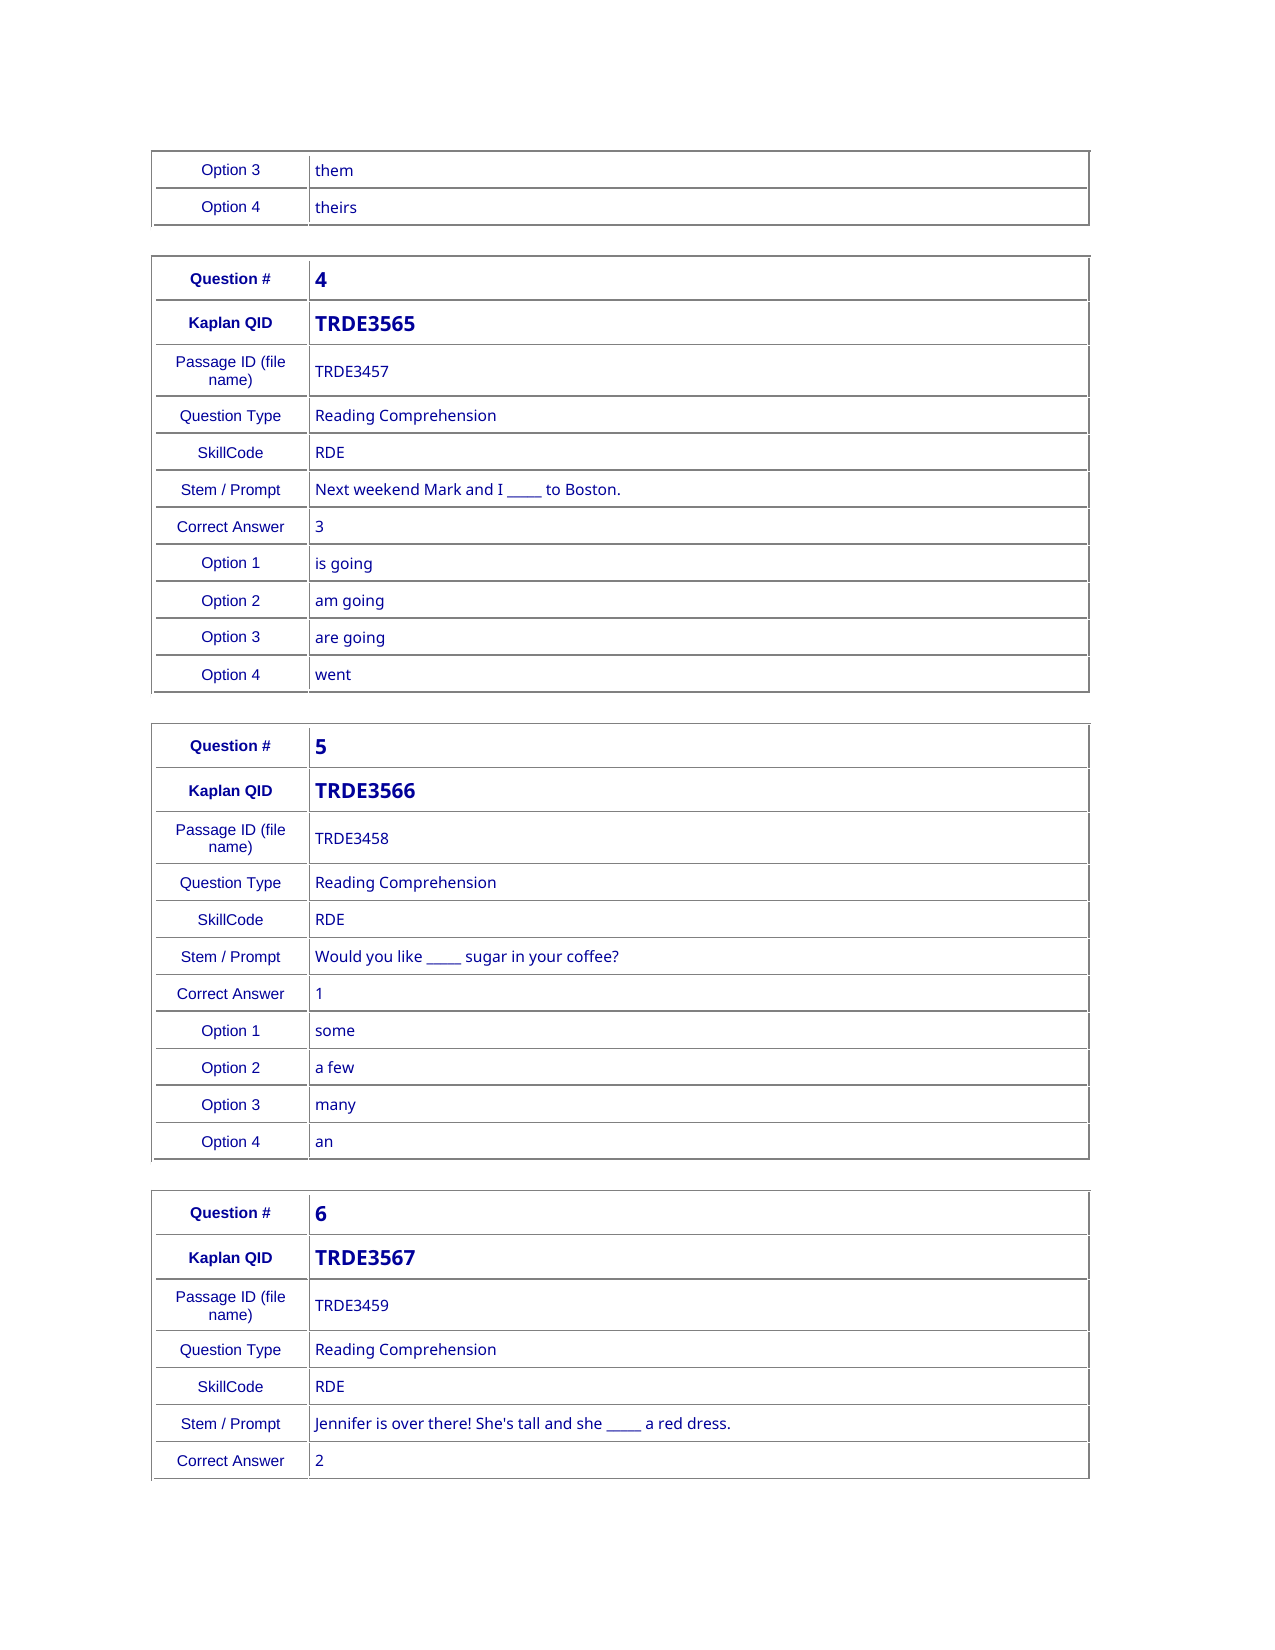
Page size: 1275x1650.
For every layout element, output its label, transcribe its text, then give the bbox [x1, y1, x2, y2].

table_cell Option 4 [154, 187, 308, 224]
table_cell Passage ID (file name) [152, 811, 308, 862]
table_cell Reading Comprehension [310, 395, 1089, 432]
table_cell Stem / Prompt [154, 469, 307, 506]
table_cell 1 [310, 974, 1089, 1010]
table_cell Correct Answer [152, 1441, 308, 1478]
table_cell Option 4 [154, 1121, 308, 1158]
table_cell TRDE3458 [309, 811, 1090, 862]
table_header 4 [309, 259, 1088, 299]
table_cell Reading Comprehension [310, 863, 1089, 899]
table_cell Option 1 [154, 543, 307, 580]
table_cell some [310, 1010, 1089, 1047]
table_cell Correct Answer [154, 974, 307, 1010]
table_cell Jennifer is over there! She's tall and she _____ a red dress. [309, 1404, 1090, 1441]
table_cell RDE [309, 1367, 1090, 1404]
table_cell is going [310, 543, 1089, 580]
table_cell Question Type [152, 1330, 308, 1367]
table_header 6 [309, 1193, 1088, 1234]
table_cell them [309, 153, 1088, 187]
table_cell Passage ID (file name) [154, 344, 307, 395]
table_cell RDE [310, 900, 1089, 936]
table_cell an [309, 1121, 1089, 1158]
table_cell Question Type [154, 863, 307, 899]
table_cell SkillCode [152, 1367, 308, 1404]
table_cell Kaplan QID [152, 767, 308, 811]
table_cell Question Type [154, 395, 307, 432]
table_cell SkillCode [154, 900, 307, 936]
table_cell are going [310, 617, 1089, 654]
table_cell Option 2 [154, 580, 307, 617]
table_cell Kaplan QID [152, 1234, 308, 1278]
table_header Question # [154, 726, 308, 767]
table_cell Option 3 [154, 153, 308, 187]
table_cell Stem / Prompt [154, 936, 307, 973]
table_cell Kaplan QID [154, 299, 307, 343]
table_cell TRDE3459 [310, 1278, 1090, 1330]
table_cell Reading Comprehension [309, 1330, 1090, 1367]
table_cell Option 1 [154, 1010, 307, 1047]
table_cell many [310, 1084, 1089, 1121]
table_cell Option 2 [154, 1048, 307, 1084]
table_cell TRDE3567 [309, 1234, 1090, 1278]
table_header Question # [154, 259, 308, 299]
table_cell Option 4 [154, 654, 308, 691]
table_cell RDE [310, 432, 1089, 469]
table_cell 3 [310, 506, 1089, 543]
table_cell Stem / Prompt [152, 1404, 308, 1441]
table_cell TRDE3565 [310, 299, 1089, 343]
table_cell 2 [309, 1441, 1090, 1478]
table_header 5 [309, 726, 1088, 767]
table_cell TRDE3566 [309, 767, 1090, 811]
table_cell theirs [309, 187, 1088, 224]
table_header Question # [154, 1193, 308, 1234]
table_cell Option 3 [154, 1084, 307, 1121]
table_cell Next weekend Mark and I _____ to Boston. [310, 469, 1089, 506]
table_cell SkillCode [154, 432, 307, 469]
table_cell TRDE3457 [310, 344, 1089, 395]
table_cell Correct Answer [154, 506, 307, 543]
table_cell went [309, 654, 1089, 691]
table_cell Would you like _____ sugar in your coffee? [310, 936, 1089, 973]
table_cell Option 3 [154, 617, 307, 654]
table_cell a few [310, 1048, 1089, 1084]
table_cell Passage ID (file name) [152, 1278, 307, 1330]
table_cell am going [310, 580, 1089, 617]
